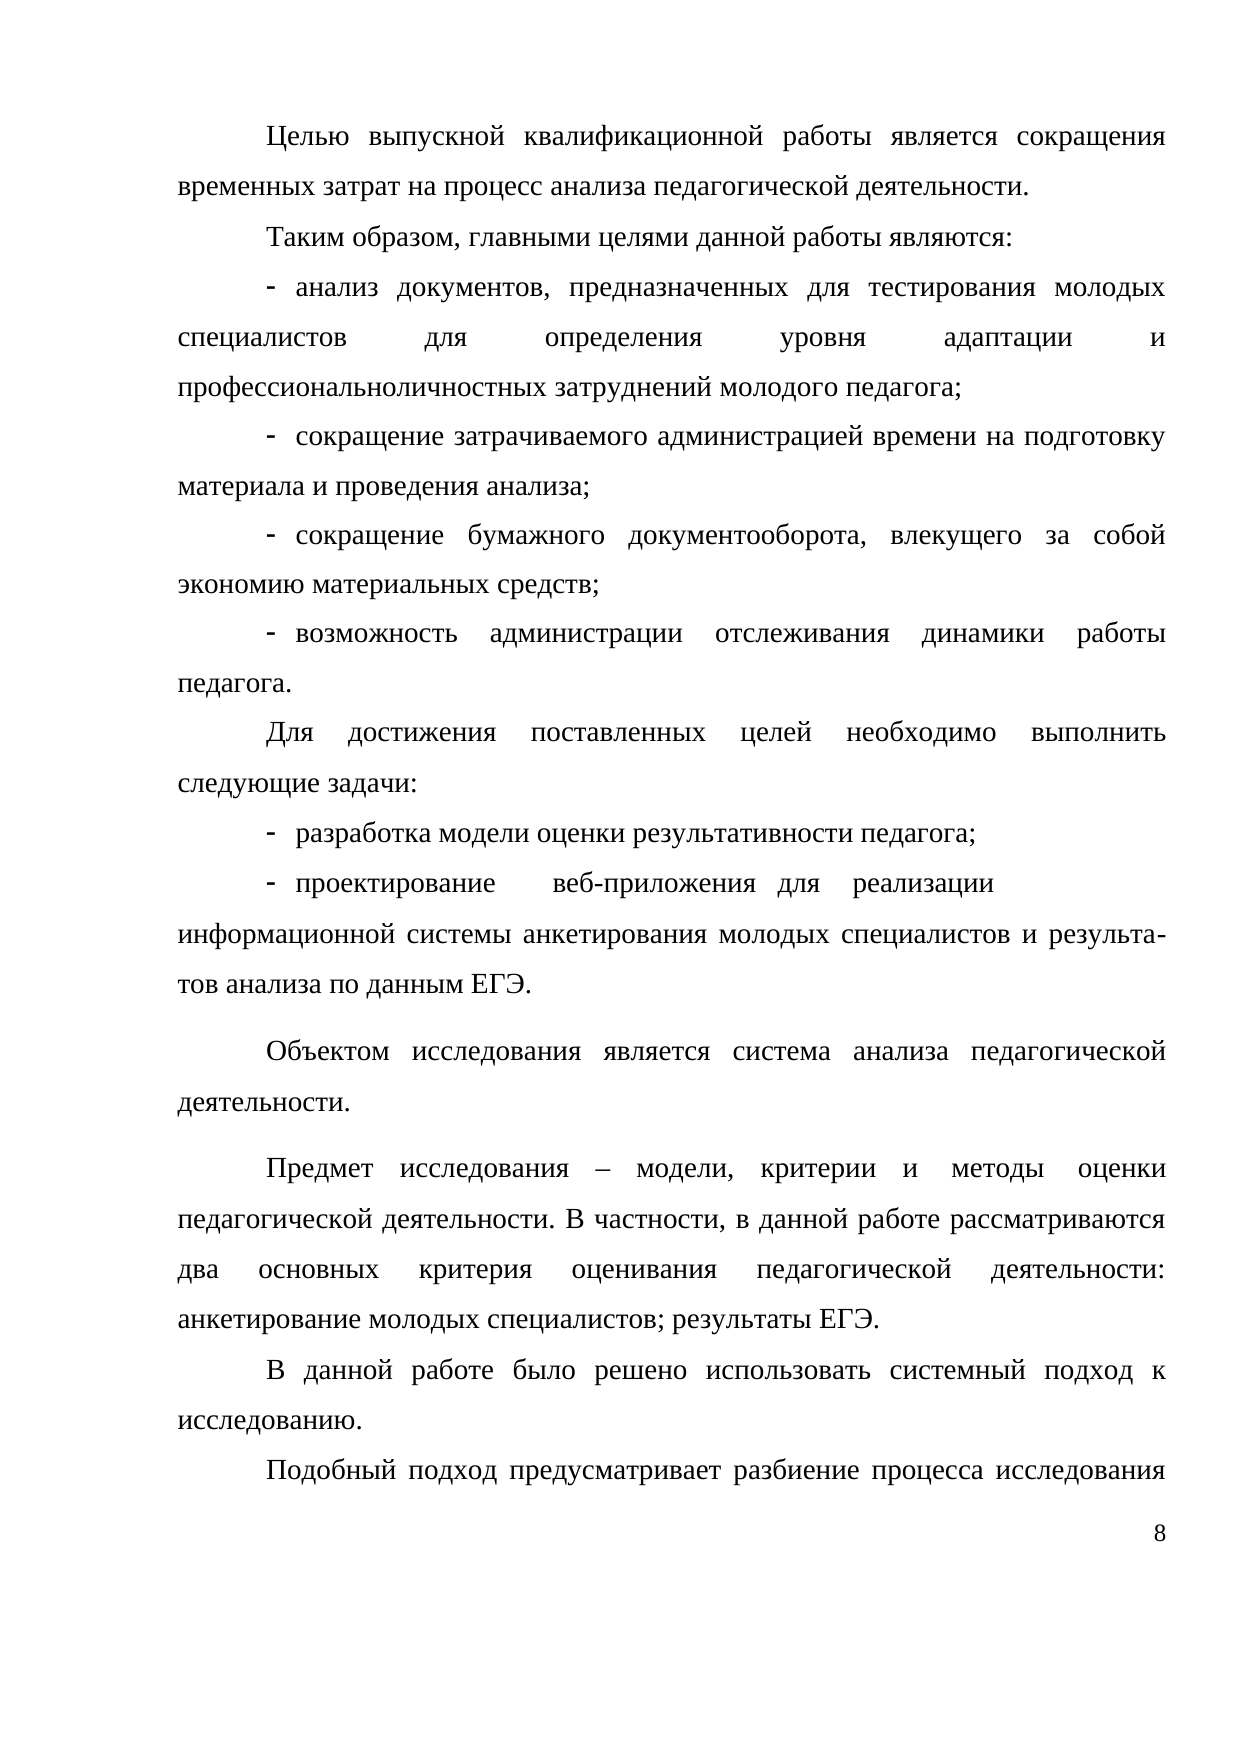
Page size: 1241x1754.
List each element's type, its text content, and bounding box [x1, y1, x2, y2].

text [177, 1452, 1166, 1486]
text Предмет исследования – модели, критерии и методы оценки педагогической деятельности. В частности, в данной работе рассматриваются два основных критерия оценивания педагогической деятельности: анкетирование молодых специалистов; результаты ЕГЭ. [177, 1151, 1166, 1335]
list разработка модели оценки результативности педагога; [177, 815, 1166, 849]
text Целью выпускной квалификационной работы является сокращения временных затрат на процесс анализа педагогической деятельности. [177, 118, 1166, 202]
text Таким образом, главными целями данной работы являются: [177, 219, 1166, 252]
text В данной работе было решено использовать системный подход к исследованию. [177, 1352, 1166, 1436]
text Объектом исследования является система анализа педагогической деятельности. [177, 1033, 1166, 1117]
list сокращение затрачиваемого администрацией времени на подготовку материала и проведения анализа; [177, 418, 1166, 501]
list сокращение бумажного документооборота, влекущего за собой экономию материальных средств; [177, 517, 1166, 600]
list возможность администрации отслеживания динамики работы педагога. [177, 616, 1166, 698]
list проектирование веб-приложения для реализации информационной системы анкетирования молодых специалистов и результатов анализа по данным ЕГЭ. [177, 866, 1166, 1000]
list анализ документов, предназначенных для тестирования молодых специалистов для определения уровня адаптации и профессиональноличностных затруднений молодого педагога; [177, 269, 1166, 402]
text Для достижения поставленных целей необходимо выполнить следующие задачи: [177, 714, 1166, 798]
